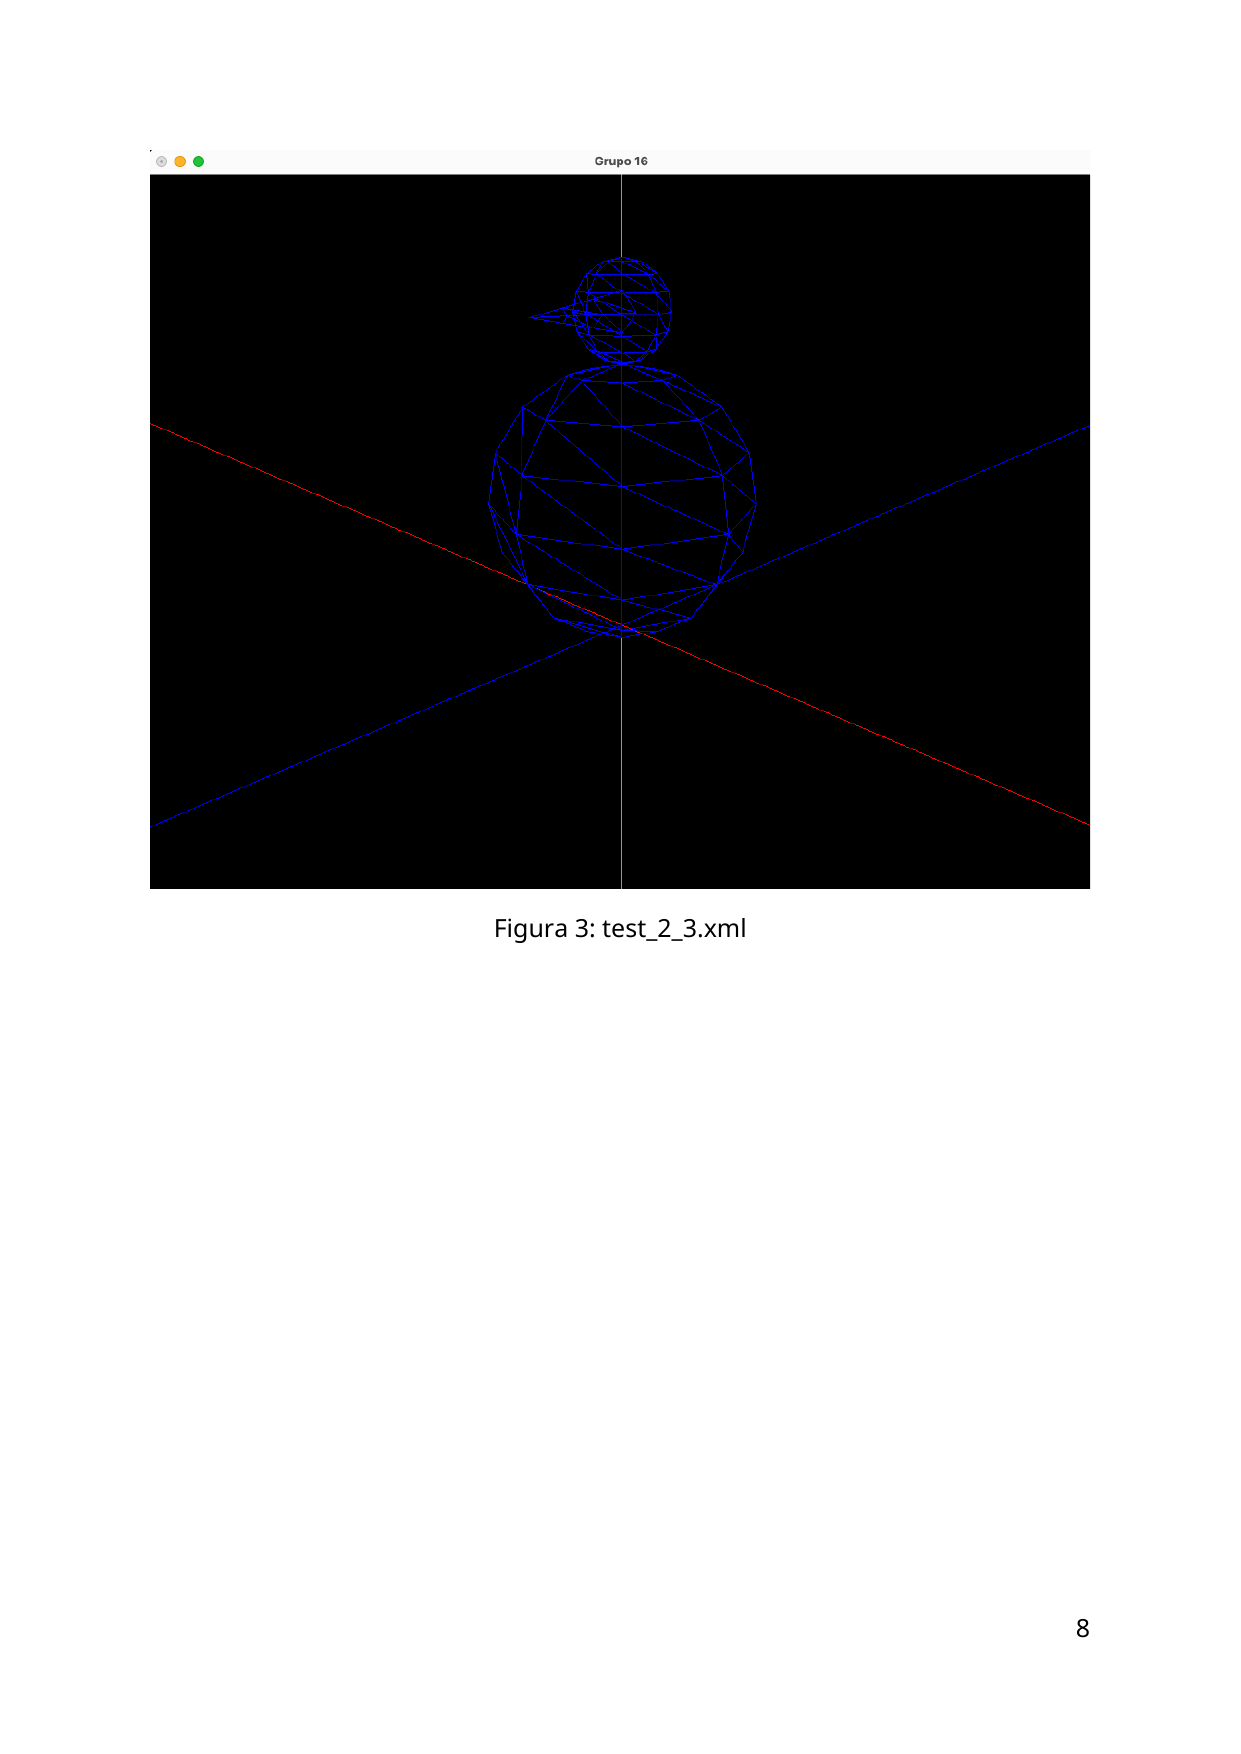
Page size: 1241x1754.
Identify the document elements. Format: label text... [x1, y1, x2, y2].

picture [150, 150, 1091, 889]
text Figura 3: test_2_3.xml [150, 910, 1090, 944]
